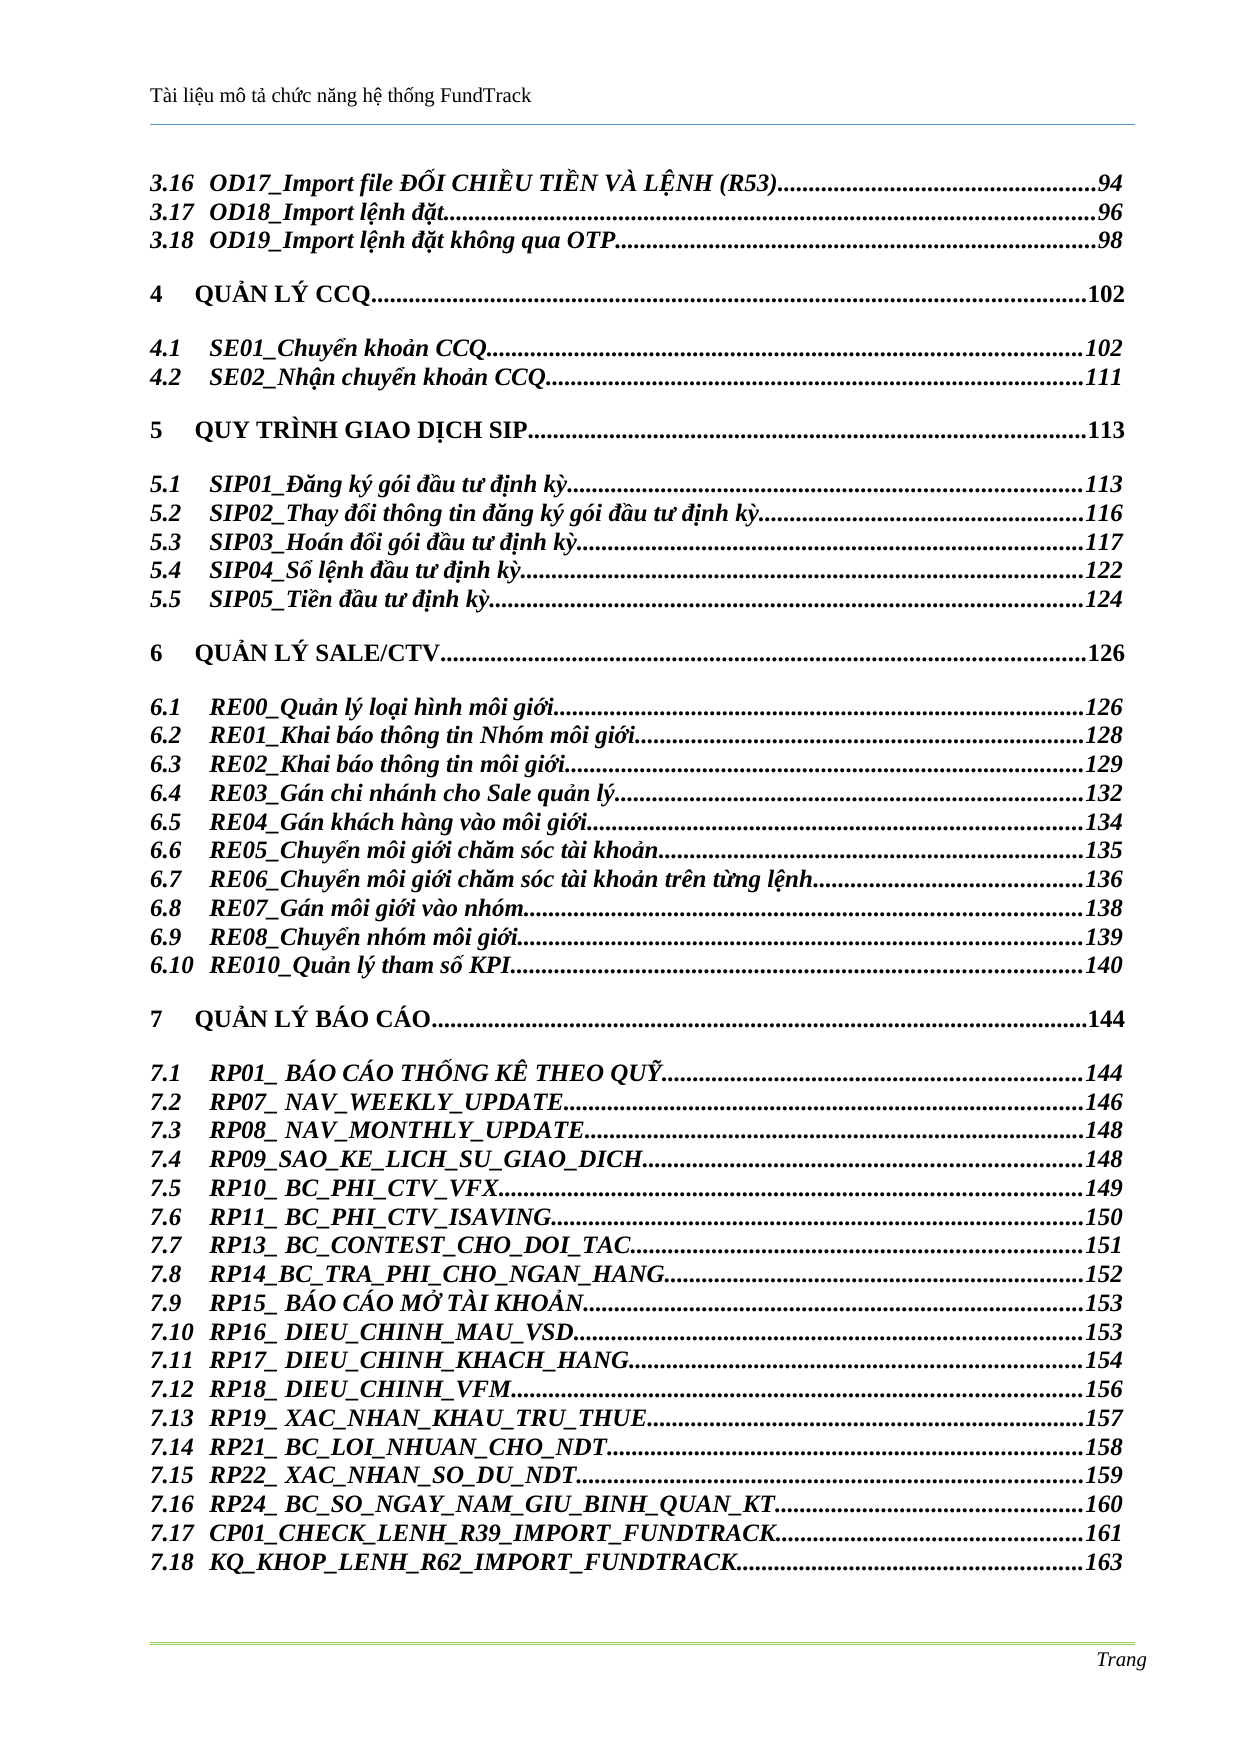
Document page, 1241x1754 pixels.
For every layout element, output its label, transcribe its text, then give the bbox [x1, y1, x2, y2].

text 7.11 RP17_ DIEU_CHINH_KHACH_HANG 154 [150, 1345, 1135, 1374]
text 7.13 RP19_ XAC_NHAN_KHAU_TRU_THUE 157 [150, 1403, 1135, 1432]
text 7.9 RP15_ BÁO CÁO MỞ TÀI KHOẢN 153 [150, 1288, 1135, 1317]
text 6.9 RE08_Chuyển nhóm môi giới 139 [150, 922, 1135, 950]
text 6.7 RE06_Chuyển môi giới chăm sóc tài khoản trên từng lệnh 136 [150, 864, 1135, 893]
text 3.18 OD19_Import lệnh đặt không qua OTP 98 [150, 225, 1135, 254]
text 6.3 RE02_Khai báo thông tin môi giới 129 [150, 749, 1135, 778]
text 6.4 RE03_Gán chi nhánh cho Sale quản lý 132 [150, 778, 1135, 807]
text 6.6 RE05_Chuyển môi giới chăm sóc tài khoản 135 [150, 835, 1135, 864]
text 6 QUẢN LÝ SALE/CTV 126 [150, 638, 1135, 667]
text 5 QUY TRÌNH GIAO DỊCH SIP 113 [150, 415, 1135, 444]
text 4 QUẢN LÝ CCQ 102 [150, 279, 1135, 308]
text 7.14 RP21_ BC_LOI_NHUAN_CHO_NDT 158 [150, 1432, 1135, 1460]
text 7.7 RP13_ BC_CONTEST_CHO_DOI_TAC 151 [150, 1230, 1135, 1259]
text 7.2 RP07_ NAV_WEEKLY_UPDATE 146 [150, 1087, 1135, 1115]
text 7.5 RP10_ BC_PHI_CTV_VFX 149 [150, 1173, 1135, 1202]
text 5.2 SIP02_Thay đổi thông tin đăng ký gói đầu tư định kỳ 116 [150, 498, 1135, 527]
text 7.1 RP01_ BÁO CÁO THỐNG KÊ THEO QUỸ 144 [150, 1058, 1135, 1087]
text 7.6 RP11_ BC_PHI_CTV_ISAVING 150 [150, 1202, 1135, 1230]
text 4.1 SE01_Chuyển khoản CCQ 102 [150, 333, 1135, 362]
text 6.5 RE04_Gán khách hàng vào môi giới 134 [150, 807, 1135, 835]
text 7.18 KQ_KHOP_LENH_R62_IMPORT_FUNDTRACK 163 [150, 1547, 1135, 1575]
text 6.8 RE07_Gán môi giới vào nhóm 138 [150, 893, 1135, 922]
text 6.10 RE010_Quản lý tham số KPI 140 [150, 950, 1135, 979]
text 6.1 RE00_Quản lý loại hình môi giới 126 [150, 692, 1135, 720]
text 7.4 RP09_SAO_KE_LICH_SU_GIAO_DICH 148 [150, 1144, 1135, 1173]
text 7.15 RP22_ XAC_NHAN_SO_DU_NDT 159 [150, 1460, 1135, 1489]
text 5.3 SIP03_Hoán đổi gói đầu tư định kỳ 117 [150, 527, 1135, 555]
text 7.17 CP01_CHECK_LENH_R39_IMPORT_FUNDTRACK 161 [150, 1518, 1135, 1547]
text 5.4 SIP04_Sổ lệnh đầu tư định kỳ 122 [150, 555, 1135, 584]
text 3.16 OD17_Import file ĐỐI CHIỀU TIỀN VÀ LỆNH (R53) 94 [150, 168, 1135, 197]
text 5.1 SIP01_Đăng ký gói đầu tư định kỳ 113 [150, 469, 1135, 498]
text 7.3 RP08_ NAV_MONTHLY_UPDATE 148 [150, 1115, 1135, 1144]
text 3.17 OD18_Import lệnh đặt 96 [150, 197, 1135, 225]
text 6.2 RE01_Khai báo thông tin Nhóm môi giới 128 [150, 720, 1135, 749]
text 7.10 RP16_ DIEU_CHINH_MAU_VSD 153 [150, 1317, 1135, 1345]
text 7.12 RP18_ DIEU_CHINH_VFM 156 [150, 1374, 1135, 1403]
text 4.2 SE02_Nhận chuyển khoản CCQ 111 [150, 362, 1135, 390]
text 7.8 RP14_BC_TRA_PHI_CHO_NGAN_HANG 152 [150, 1259, 1135, 1288]
text 7 QUẢN LÝ BÁO CÁO 144 [150, 1004, 1135, 1033]
text 7.16 RP24_ BC_SO_NGAY_NAM_GIU_BINH_QUAN_KT 160 [150, 1489, 1135, 1518]
text 5.5 SIP05_Tiền đầu tư định kỳ 124 [150, 584, 1135, 613]
